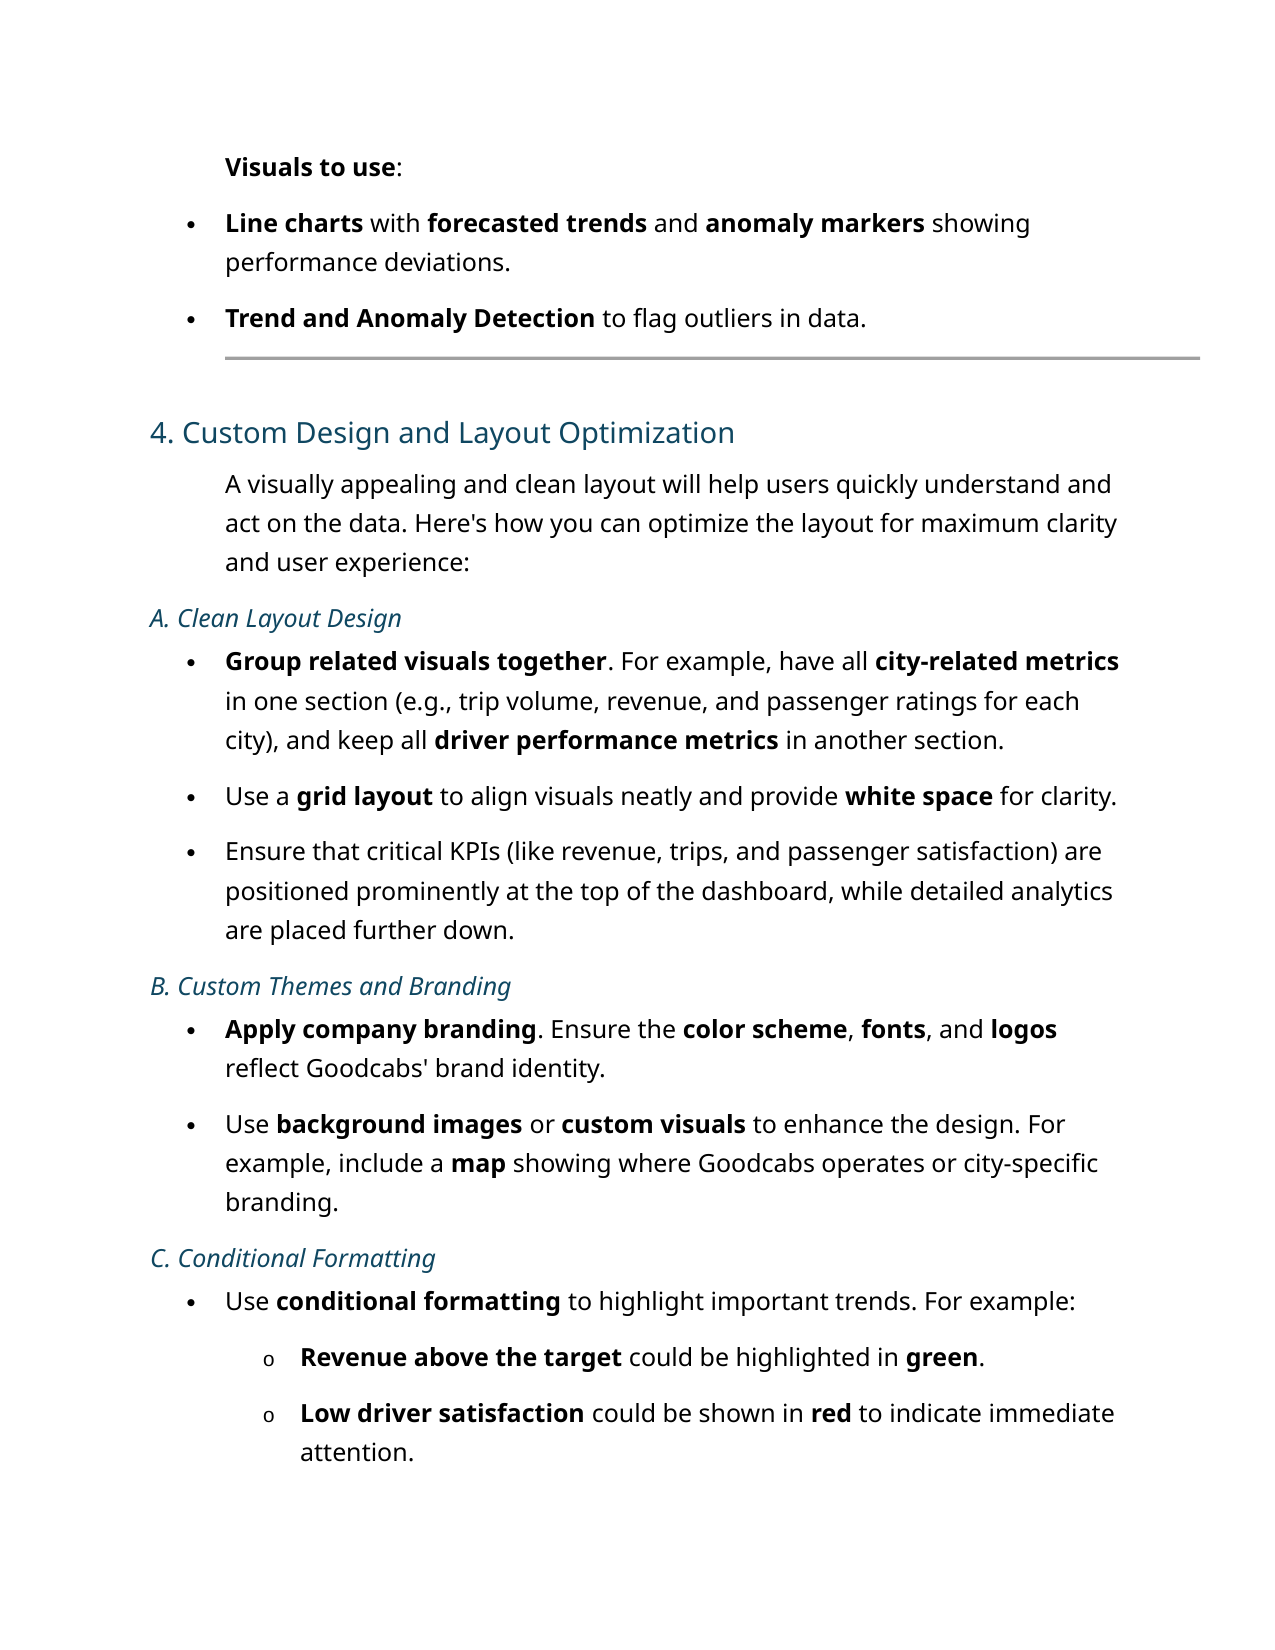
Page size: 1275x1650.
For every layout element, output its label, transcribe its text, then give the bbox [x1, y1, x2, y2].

subtitle C. Conditional Formatting [150, 1241, 1125, 1275]
list Ensure that critical KPIs (like revenue, trips, and passenger satisfaction) are positioned prominently at the top of the dashboard, while detailed analytics are placed further down. [187, 834, 1125, 946]
list Trend and Anomaly Detection to flag outliers in data. [187, 301, 1125, 335]
list Use background images or custom visuals to enhance the design. For example, include a map showing where Goodcabs operates or city-specific branding. [187, 1106, 1125, 1219]
list Line charts with forecasted trends and anomaly markers showing performance deviations. [187, 206, 1125, 279]
subtitle A. Clean Layout Design [150, 601, 1125, 635]
text A visually appealing and clean layout will help users quickly understand and act on the data. Here's how you can optimize the layout for maximum clarity and user experience: [225, 466, 1125, 579]
list Use conditional formatting to highlight important trends. For example: [187, 1284, 1125, 1318]
text Visuals to use: [225, 150, 1125, 184]
list Apply company branding. Ensure the color scheme, fonts, and logos reflect Goodcabs' brand identity. [187, 1011, 1125, 1085]
list Group related visuals together. For example, have all city-related metrics in one section (e.g., trip volume, revenue, and passenger ratings for each city), and keep all driver performance metrics in another section. [187, 644, 1125, 756]
subtitle B. Custom Themes and Branding [150, 968, 1125, 1002]
list Revenue above the target could be highlighted in green. [262, 1340, 1125, 1374]
subtitle 4. Custom Design and Layout Optimization [150, 412, 1125, 452]
list Use a grid layout to align visuals neatly and provide white space for clarity. [187, 778, 1125, 812]
list Low driver satisfaction could be shown in red to indicate immediate attention. [262, 1396, 1125, 1469]
